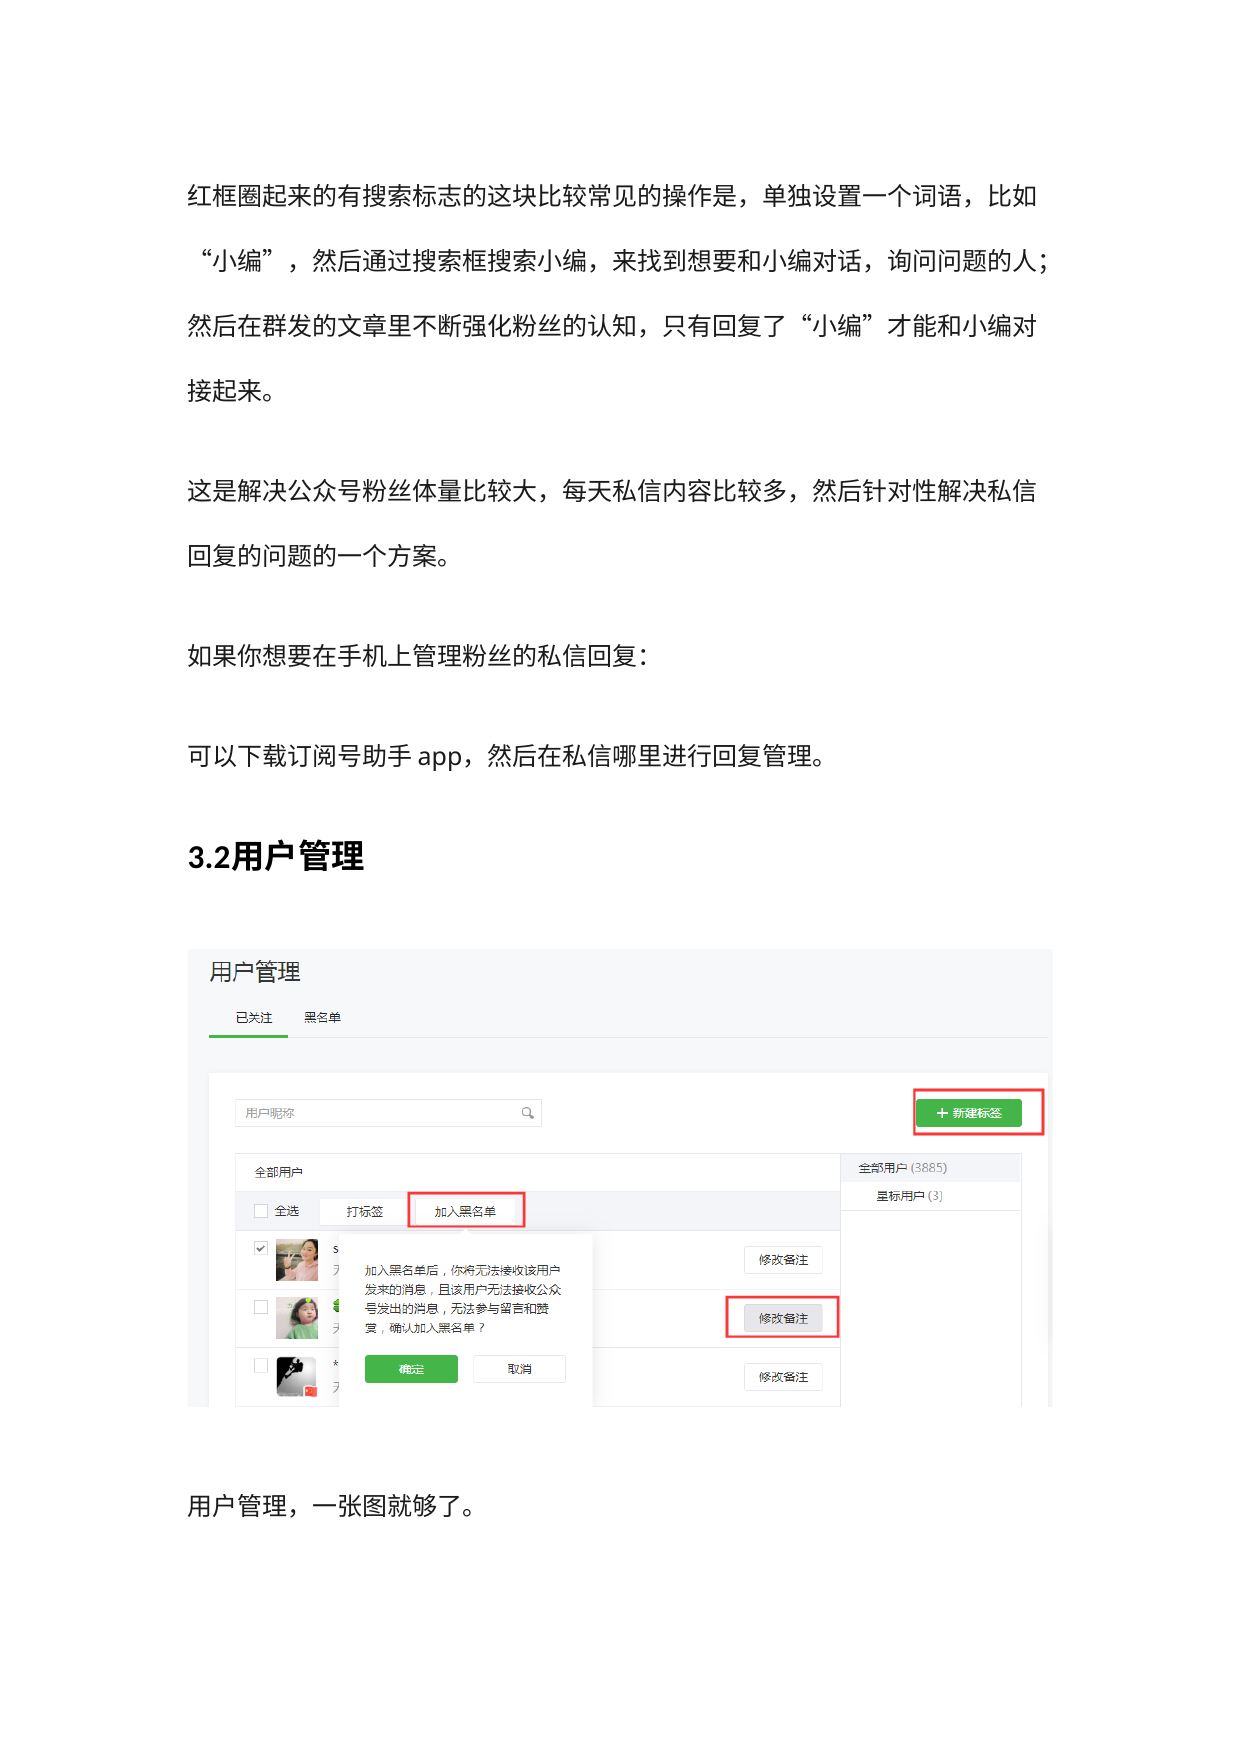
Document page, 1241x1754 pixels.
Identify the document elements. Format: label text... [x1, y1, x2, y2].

picture [187, 949, 1053, 1407]
text 红框圈起来的有搜索标志的这块比较常见的操作是，单独设置一个词语，比如“小编”，然后通过搜索框搜索小编，来找到想要和小编对话，询问问题的人；然后在群发的文章里不断强化粉丝的认知，只有回复了“小编”才能和小编对接起来。 [187, 162, 1053, 422]
text 用户管理，一张图就够了。 [187, 1472, 1053, 1537]
subtitle 用户管理 [187, 822, 1053, 887]
text 这是解决公众号粉丝体量比较大，每天私信内容比较多，然后针对性解决私信回复的问题的一个方案。 [187, 457, 1053, 587]
text 如果你想要在手机上管理粉丝的私信回复： [187, 622, 1053, 687]
text 可以下载订阅号助手app，然后在私信哪里进行回复管理。 [187, 722, 1053, 787]
